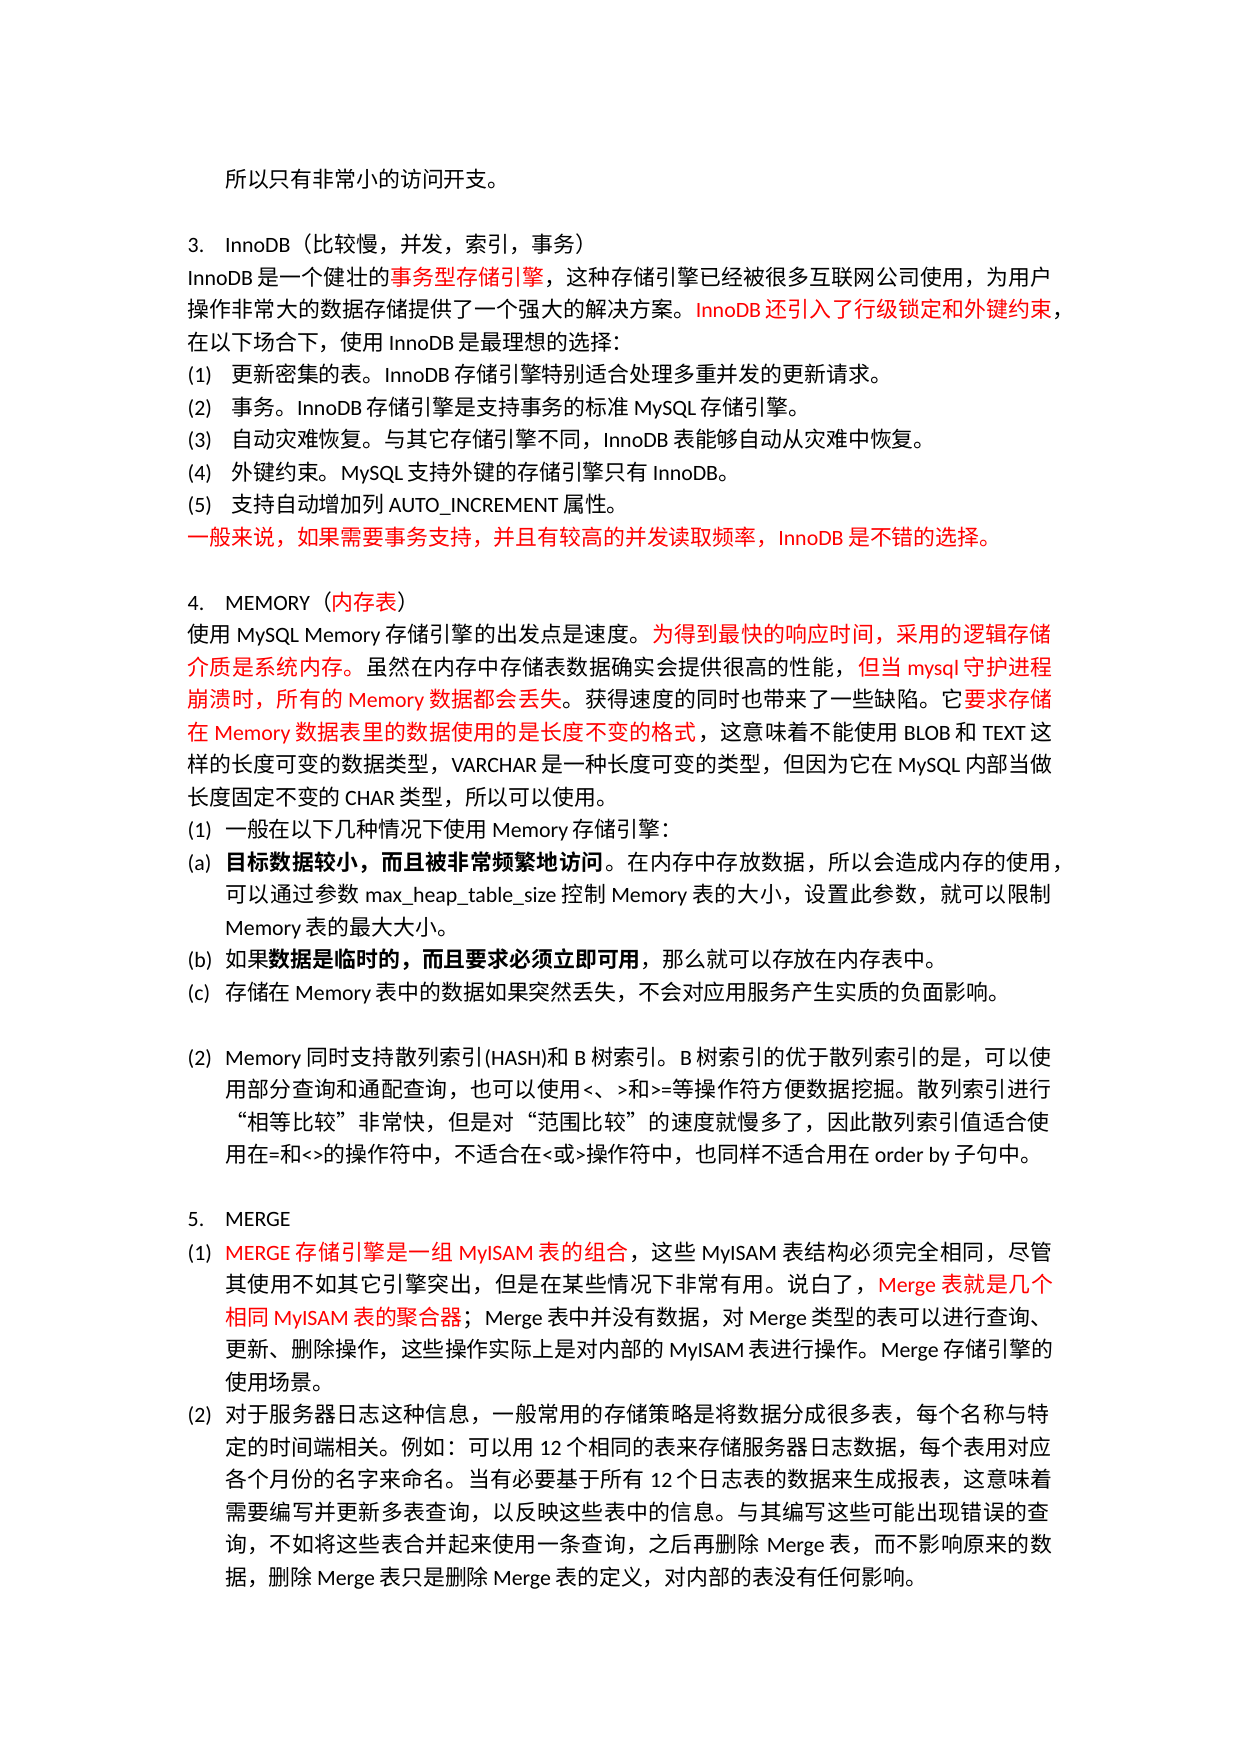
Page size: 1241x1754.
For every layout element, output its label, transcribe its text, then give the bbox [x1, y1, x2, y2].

list 一般在以下几种情况下使用Memory存储引擎： [187, 812, 1053, 844]
text InnoDB是一个健壮的事务型存储引擎，这种存储引擎已经被很多互联网公司使用，为用户操作非常大的数据存储提供了一个强大的解决方案。InnoDB还引入了行级锁定和外键约束，在以下场合下，使用InnoDB是最理想的选择： [187, 259, 1053, 357]
list 目标数据较小，而且被非常频繁地访问。在内存中存放数据，所以会造成内存的使用，可以通过参数max_heap_table_size控制Memory表的大小，设置此参数，就可以限制Memory表的最大大小。 [187, 844, 1053, 942]
text 使用MySQL Memory存储引擎的出发点是速度。为得到最快的响应时间，采用的逻辑存储介质是系统内存。虽然在内存中存储表数据确实会提供很高的性能，但当mysql守护进程崩溃时，所有的Memory数据都会丢失。获得速度的同时也带来了一些缺陷。它要求存储在Memory数据表里的数据使用的是长度不变的格式，这意味着不能使用BLOB和TEXT这样的长度可变的数据类型，VARCHAR是一种长度可变的类型，但因为它在MySQL内部当做长度固定不变的CHAR类型，所以可以使用。 [187, 617, 1053, 812]
list 存储在Memory表中的数据如果突然丢失，不会对应用服务产生实质的负面影响。 [187, 974, 1053, 1007]
list MERGE存储引擎是一组MyISAM表的组合，这些MyISAM表结构必须完全相同，尽管其使用不如其它引擎突出，但是在某些情况下非常有用。说白了，Merge表就是几个相同MyISAM表的聚合器；Merge表中并没有数据，对Merge类型的表可以进行查询、更新、删除操作，这些操作实际上是对内部的MyISAM表进行操作。Merge存储引擎的使用场景。 [187, 1234, 1053, 1397]
text (2) 事务。InnoDB存储引擎是支持事务的标准MySQL存储引擎。 [187, 389, 1053, 422]
text 一般来说，如果需要事务支持，并且有较高的并发读取频率，InnoDB是不错的选择。 [187, 519, 1053, 552]
list InnoDB（比较慢，并发，索引，事务） [187, 227, 1053, 259]
text (5) 支持自动增加列AUTO_INCREMENT属性。 [187, 487, 1053, 519]
list 如果数据是临时的，而且要求必须立即可用，那么就可以存放在内存表中。 [187, 942, 1053, 974]
list MERGE [187, 1202, 1053, 1234]
list MEMORY（内存表） [187, 584, 1053, 617]
text (4) 外键约束。MySQL支持外键的存储引擎只有InnoDB。 [187, 454, 1053, 487]
text (1) 更新密集的表。InnoDB存储引擎特别适合处理多重并发的更新请求。 [187, 357, 1053, 389]
list 对于服务器日志这种信息，一般常用的存储策略是将数据分成很多表，每个名称与特定的时间端相关。例如：可以用12个相同的表来存储服务器日志数据，每个表用对应各个月份的名字来命名。当有必要基于所有12个日志表的数据来生成报表，这意味着需要编写并更新多表查询，以反映这些表中的信息。与其编写这些可能出现错误的查询，不如将这些表合并起来使用一条查询，之后再删除Merge表，而不影响原来的数据，删除Merge表只是删除Merge表的定义，对内部的表没有任何影响。 [187, 1397, 1053, 1592]
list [187, 162, 1053, 194]
list Memory同时支持散列索引(HASH)和B树索引。B树索引的优于散列索引的是，可以使用部分查询和通配查询，也可以使用<、>和>=等操作符方便数据挖掘。散列索引进行“相等比较”非常快，但是对“范围比较”的速度就慢多了，因此散列索引值适合使用在=和<>的操作符中，不适合在<或>操作符中，也同样不适合用在order by子句中。 [187, 1039, 1053, 1169]
text (3) 自动灾难恢复。与其它存储引擎不同，InnoDB表能够自动从灾难中恢复。 [187, 422, 1053, 454]
